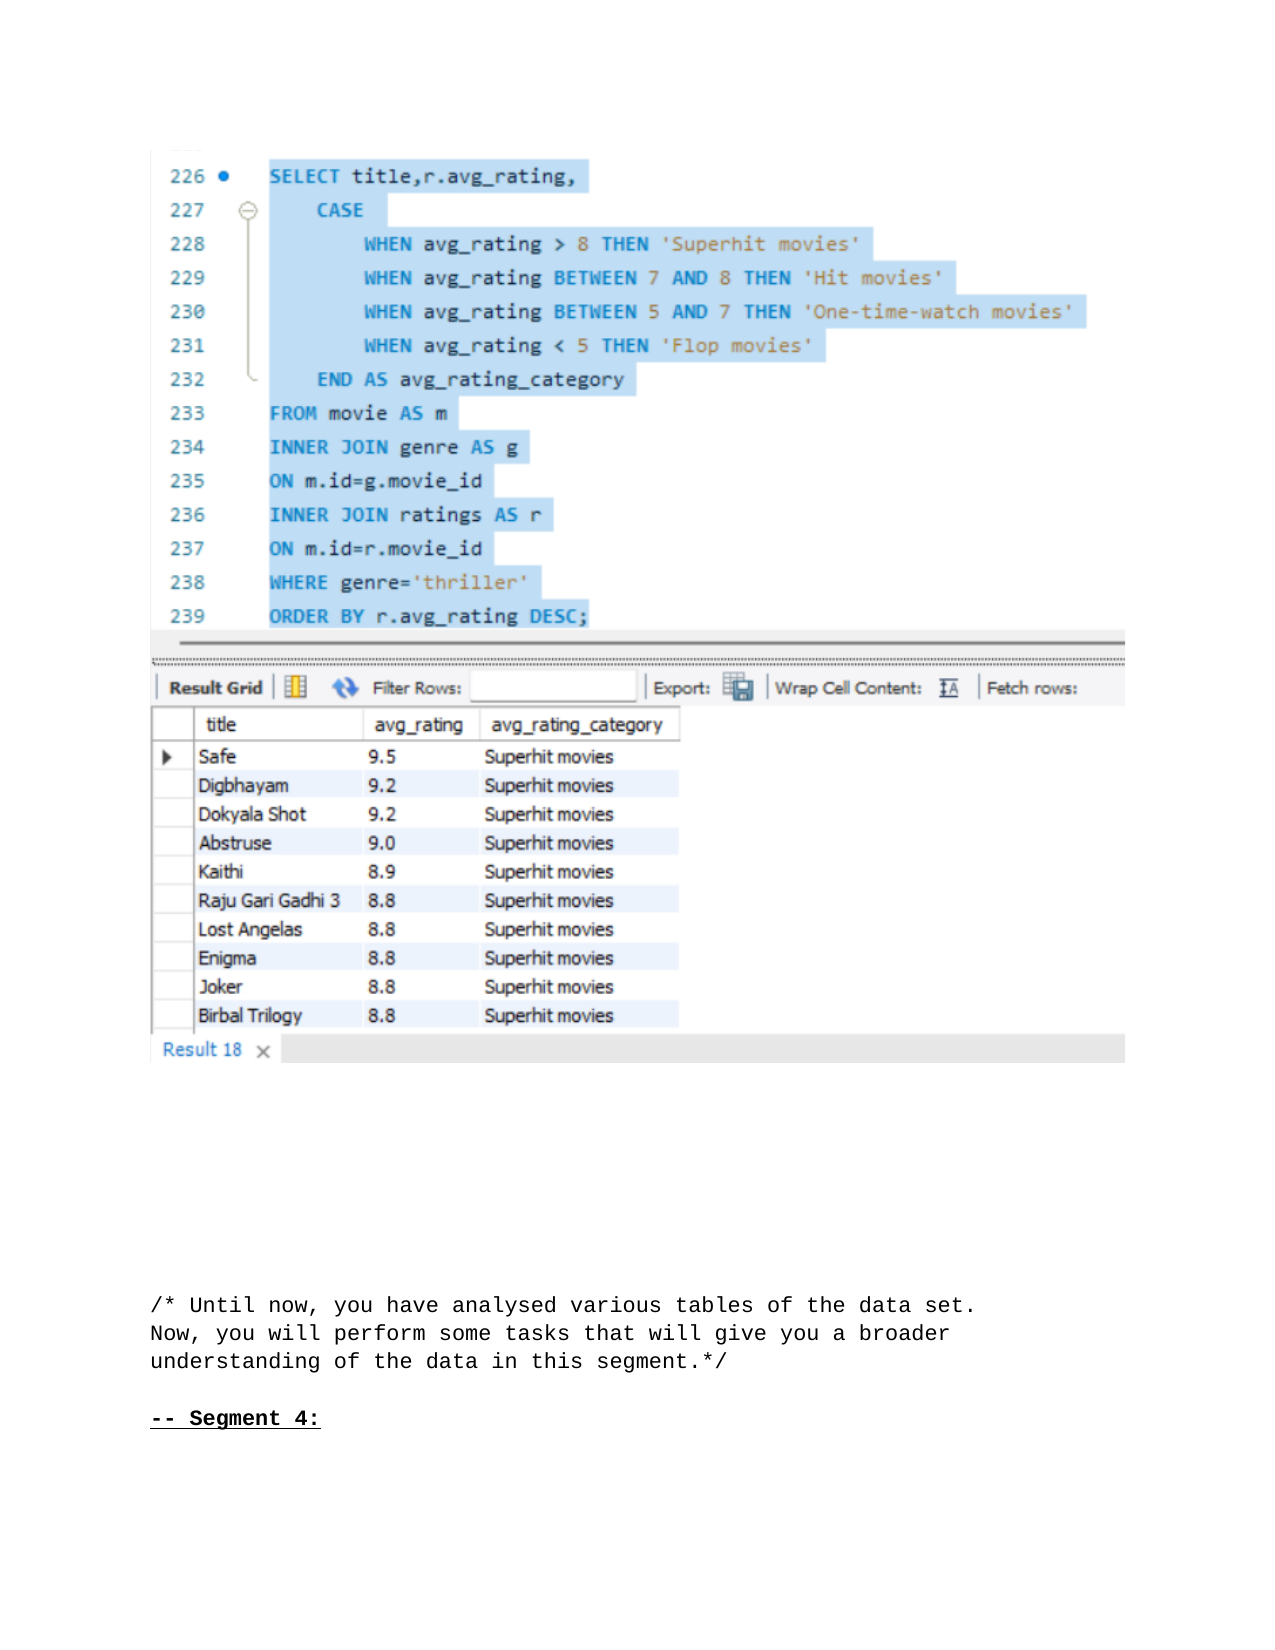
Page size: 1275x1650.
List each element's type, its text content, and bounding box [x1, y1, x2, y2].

text -- Segment 4: [150, 1408, 1125, 1432]
text /* Until now, you have analysed various tables of the data set. [150, 1294, 1125, 1319]
text Now, you will perform some tasks that will give you a broader understanding of the data in this segment.*/ [150, 1322, 1125, 1376]
picture [150, 150, 1125, 1063]
